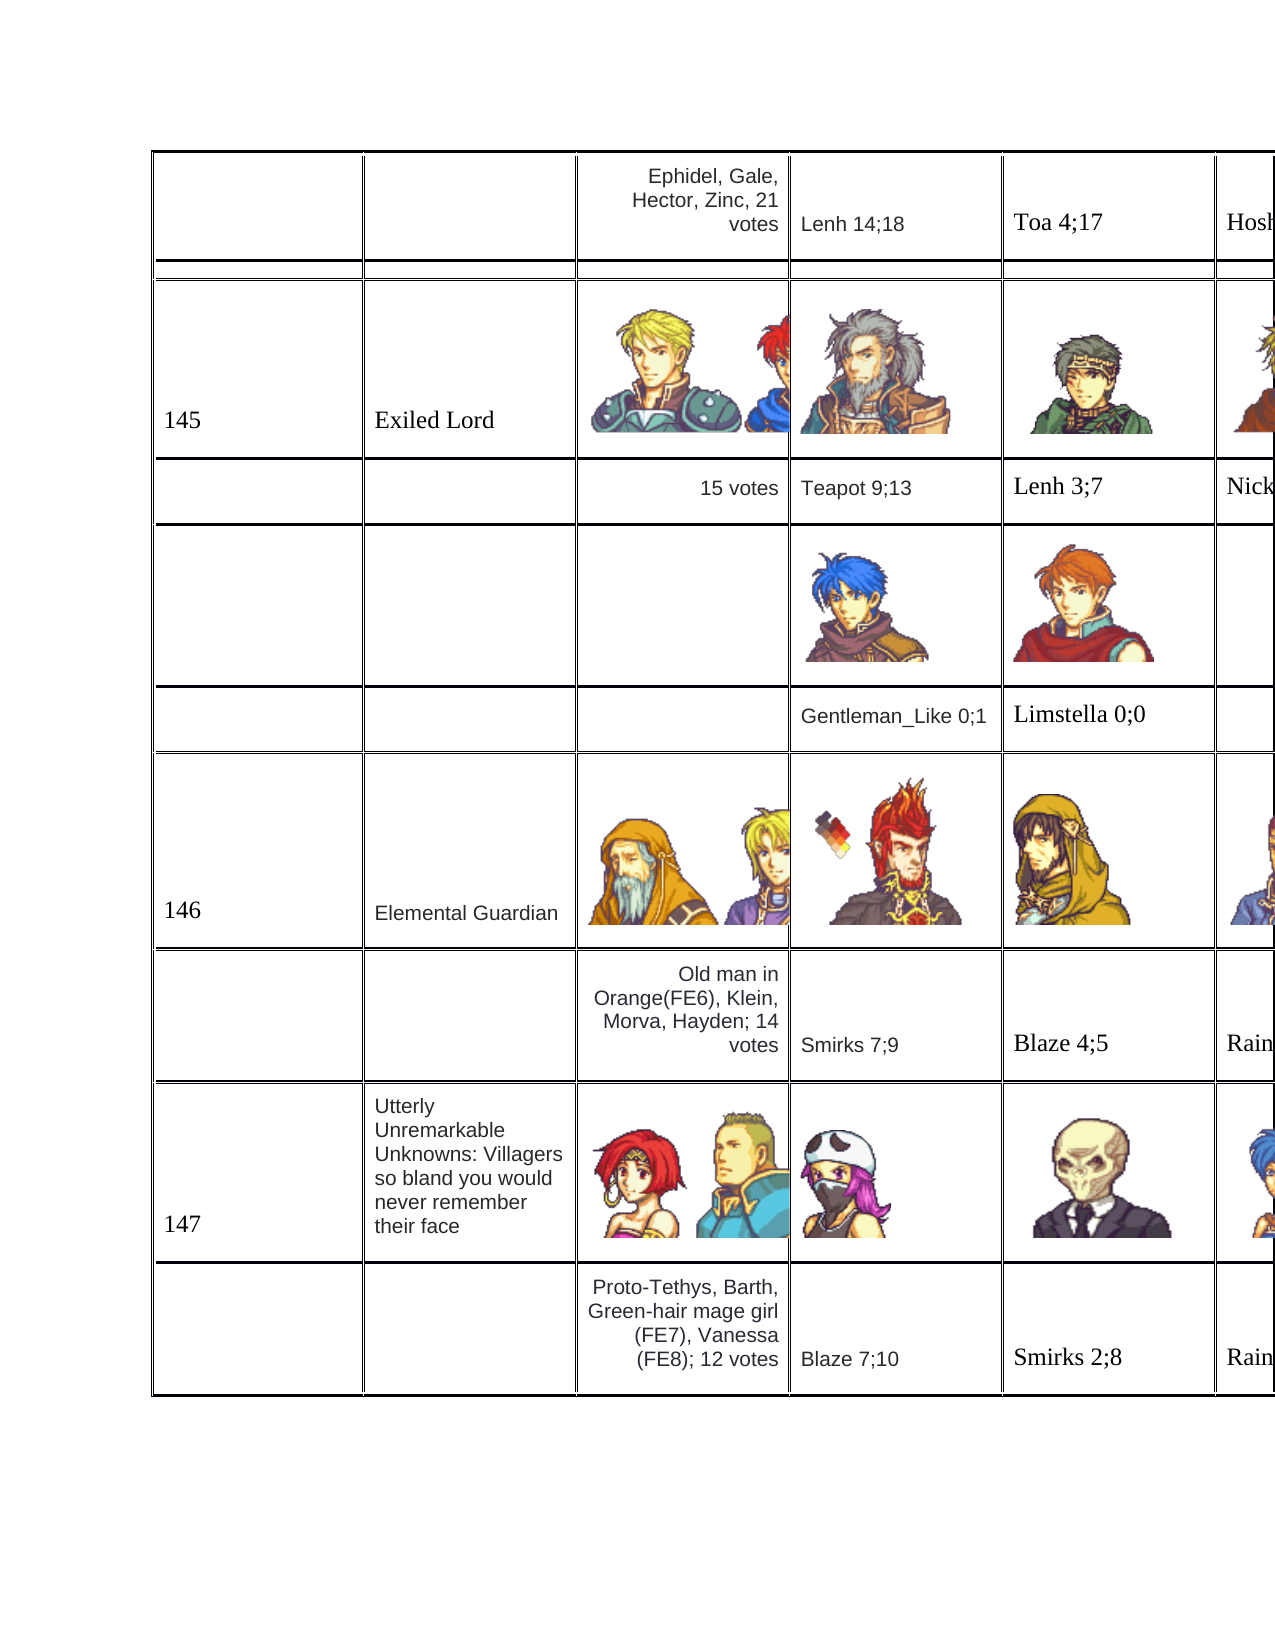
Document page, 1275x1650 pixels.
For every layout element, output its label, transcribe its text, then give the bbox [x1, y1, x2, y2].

table_cell [1217, 281, 1273, 457]
table_cell Smirks 7;9 [791, 951, 1001, 1080]
table_cell [1004, 262, 1214, 278]
table_cell Lenh 3;7 [1004, 460, 1214, 523]
picture [1013, 794, 1131, 925]
table_cell Ephidel, Gale, Hector, Zinc, 21 votes [576, 153, 789, 259]
table_cell [791, 754, 1001, 947]
table_cell [365, 460, 575, 523]
table_cell HoshiHearts 3;5 [1216, 153, 1275, 259]
table_cell [365, 688, 575, 751]
picture [800, 537, 935, 662]
picture [587, 1106, 790, 1238]
table_cell Lenh 14;18 [790, 153, 1002, 259]
table_cell Blaze 4;5 [1004, 951, 1214, 1080]
table_cell [578, 262, 788, 278]
table_cell 147 [154, 1080, 362, 1261]
table_cell [1217, 262, 1273, 278]
table_cell [364, 1264, 576, 1394]
picture [800, 765, 979, 925]
picture [587, 306, 790, 434]
table_cell Toa 4;17 [1003, 153, 1216, 259]
table_cell [578, 688, 788, 751]
table_cell [578, 754, 788, 947]
table_cell [154, 947, 362, 1080]
table_cell [154, 685, 362, 751]
table_cell [1217, 688, 1273, 751]
table_cell Nickt 1;9 [1217, 460, 1273, 523]
picture [1226, 799, 1275, 925]
table_cell [365, 262, 575, 278]
table_cell 146 [152, 751, 363, 947]
table_cell [154, 259, 362, 278]
table_cell [1004, 1084, 1214, 1261]
table_cell [1004, 281, 1214, 457]
table_cell Gentleman_Like 0;1 [791, 688, 1001, 751]
table_cell [791, 526, 1001, 685]
picture [800, 1130, 892, 1238]
table_cell 145 [152, 278, 363, 457]
table_cell [791, 262, 1001, 278]
table_cell [1004, 754, 1214, 947]
table_cell Utterly Unremarkable Unknowns: Villagers so bland you would never remember their face [365, 1084, 575, 1261]
table_cell [1004, 526, 1214, 685]
table_cell Exiled Lord [365, 281, 575, 457]
table_cell [365, 526, 575, 685]
table_cell Smirks 2;8 [1003, 1264, 1216, 1394]
picture [1013, 309, 1164, 434]
picture [800, 309, 951, 434]
table_cell Limstella 0;0 [1004, 688, 1214, 751]
picture [1226, 1113, 1275, 1238]
table_cell Proto-Tethys, Barth, Green-hair mage girl (FE7), Vanessa (FE8); 12 votes [576, 1264, 789, 1394]
table_cell [578, 526, 788, 685]
picture [1226, 306, 1275, 434]
table_cell [154, 153, 363, 259]
table_cell Elemental Guardian [365, 754, 575, 947]
table_cell [1217, 526, 1273, 685]
table_cell Teapot 9;13 [791, 460, 1001, 523]
table_cell 15 votes [578, 460, 788, 523]
table_cell Rainlash 1;8 [1216, 1264, 1275, 1394]
picture [587, 797, 790, 925]
picture [1013, 1117, 1176, 1238]
table_cell [791, 281, 1001, 457]
table_cell Rainlash 2;7 [1217, 951, 1273, 1080]
table_cell Blaze 7;10 [790, 1264, 1002, 1394]
table_cell [154, 1261, 363, 1394]
table_cell Old man in Orange(FE6), Klein, Morva, Hayden; 14 votes [578, 951, 788, 1080]
table_cell [791, 1084, 1001, 1261]
table_cell [578, 281, 788, 457]
table_cell [578, 1084, 788, 1261]
table_cell [365, 951, 575, 1080]
picture [1013, 540, 1154, 662]
table_cell [364, 153, 576, 259]
table_cell [154, 457, 362, 523]
table_cell [152, 523, 362, 685]
table_cell [1217, 1084, 1273, 1261]
table_cell [1217, 754, 1273, 947]
